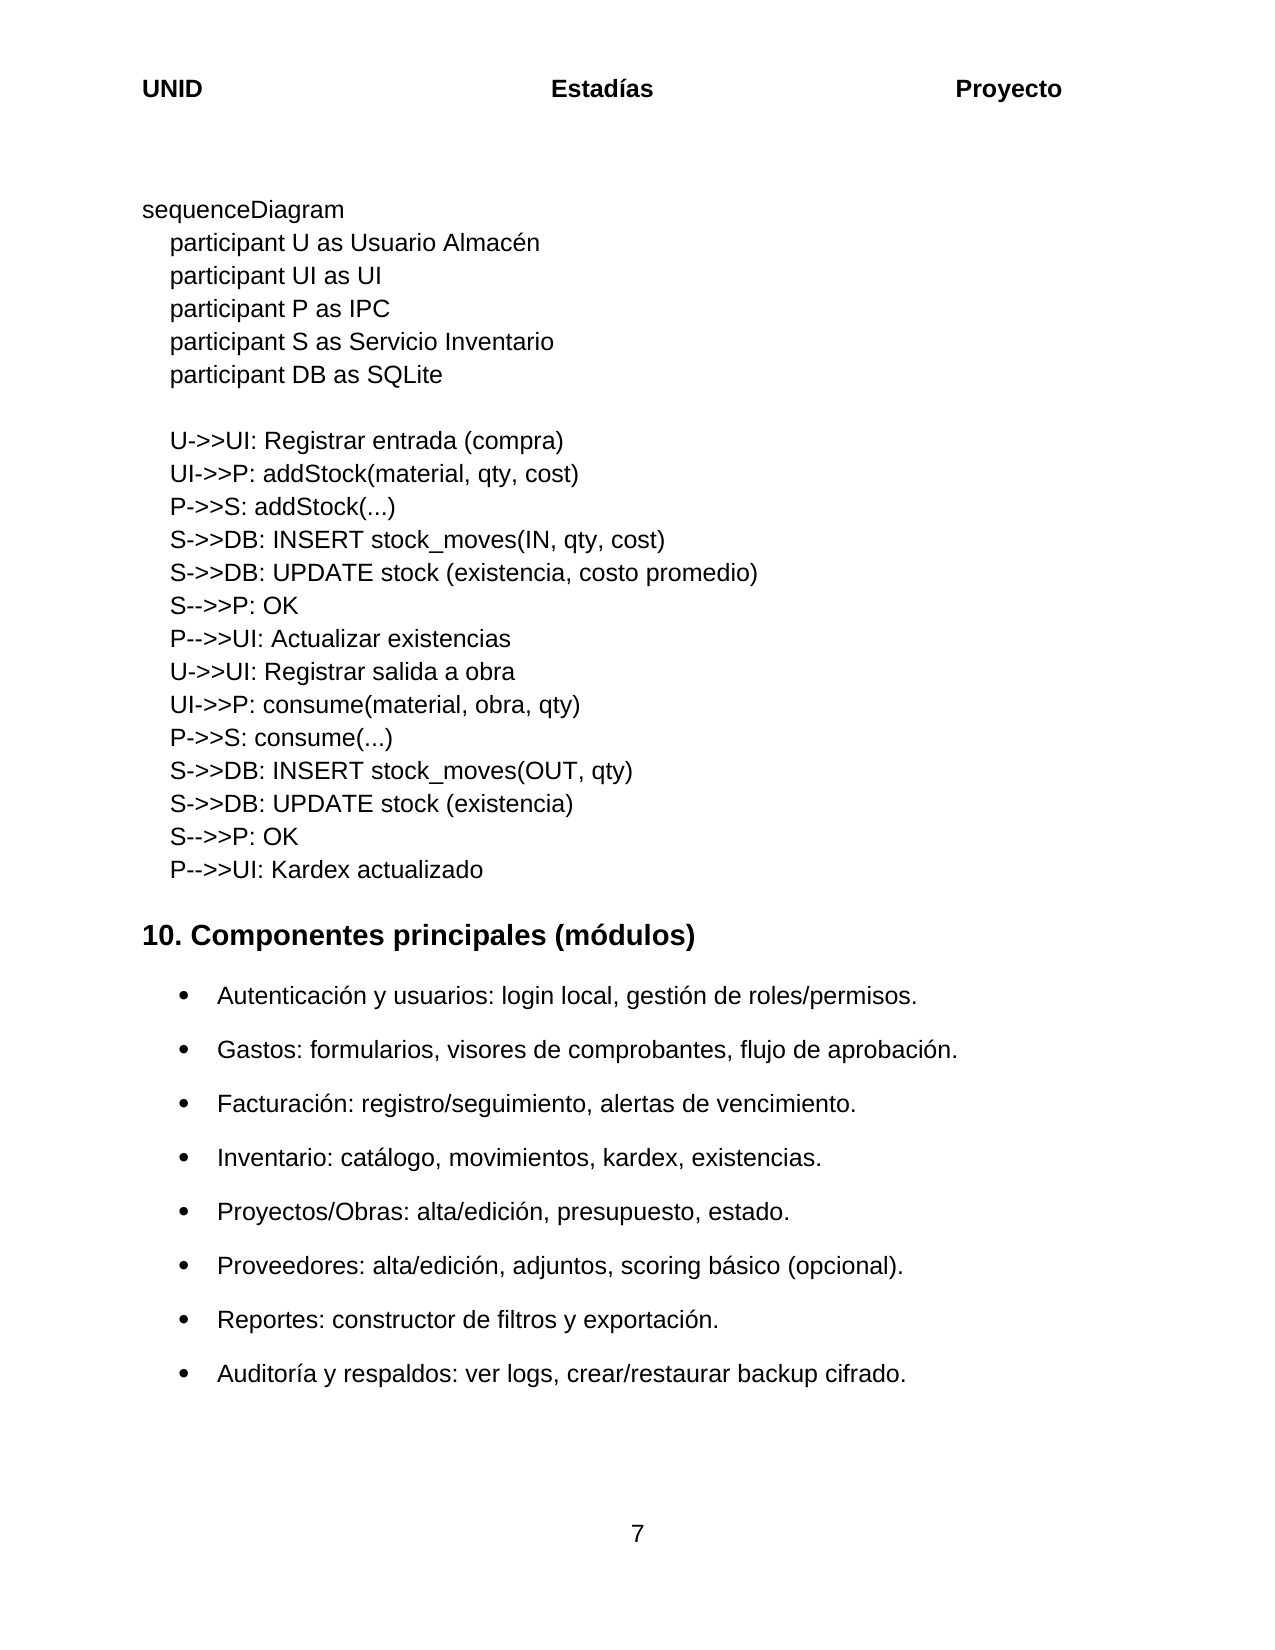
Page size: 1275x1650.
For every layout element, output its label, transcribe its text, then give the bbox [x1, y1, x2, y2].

list Proveedores: alta/edición, adjuntos, scoring básico (opcional). [179, 1251, 1133, 1280]
list Autenticación y usuarios: login local, gestión de roles/permisos. [179, 981, 1133, 1010]
list Inventario: catálogo, movimientos, kardex, existencias. [179, 1143, 1133, 1172]
list Proyectos/Obras: alta/edición, presupuesto, estado. [179, 1197, 1133, 1226]
subtitle 10. Componentes principales (módulos) [142, 917, 1133, 951]
list Facturación: registro/seguimiento, alertas de vencimiento. [179, 1089, 1133, 1118]
list Auditoría y respaldos: ver logs, crear/restaurar backup cifrado. [179, 1359, 1133, 1388]
text sequenceDiagram participant U as Usuario Almacén participant UI as UI participant P as IPC participant S as Servicio Inventario participant DB as SQLite U->>UI: Registrar entrada (compra) UI->>P: addStock(material, qty, cost) P->>S: addStock(...) S->>DB: INSERT stock_moves(IN, qty, cost) S->>DB: UPDATE stock (existencia, costo promedio) S-->>P: OK P-->>UI: Actualizar existencias U->>UI: Registrar salida a obra UI->>P: consume(material, obra, qty) P->>S: consume(...) S->>DB: INSERT stock_moves(OUT, qty) S->>DB: UPDATE stock (existencia) S-->>P: OK P-->>UI: Kardex actualizado [142, 195, 1133, 884]
list Reportes: constructor de filtros y exportación. [179, 1305, 1133, 1334]
list Gastos: formularios, visores de comprobantes, flujo de aprobación. [179, 1035, 1133, 1064]
